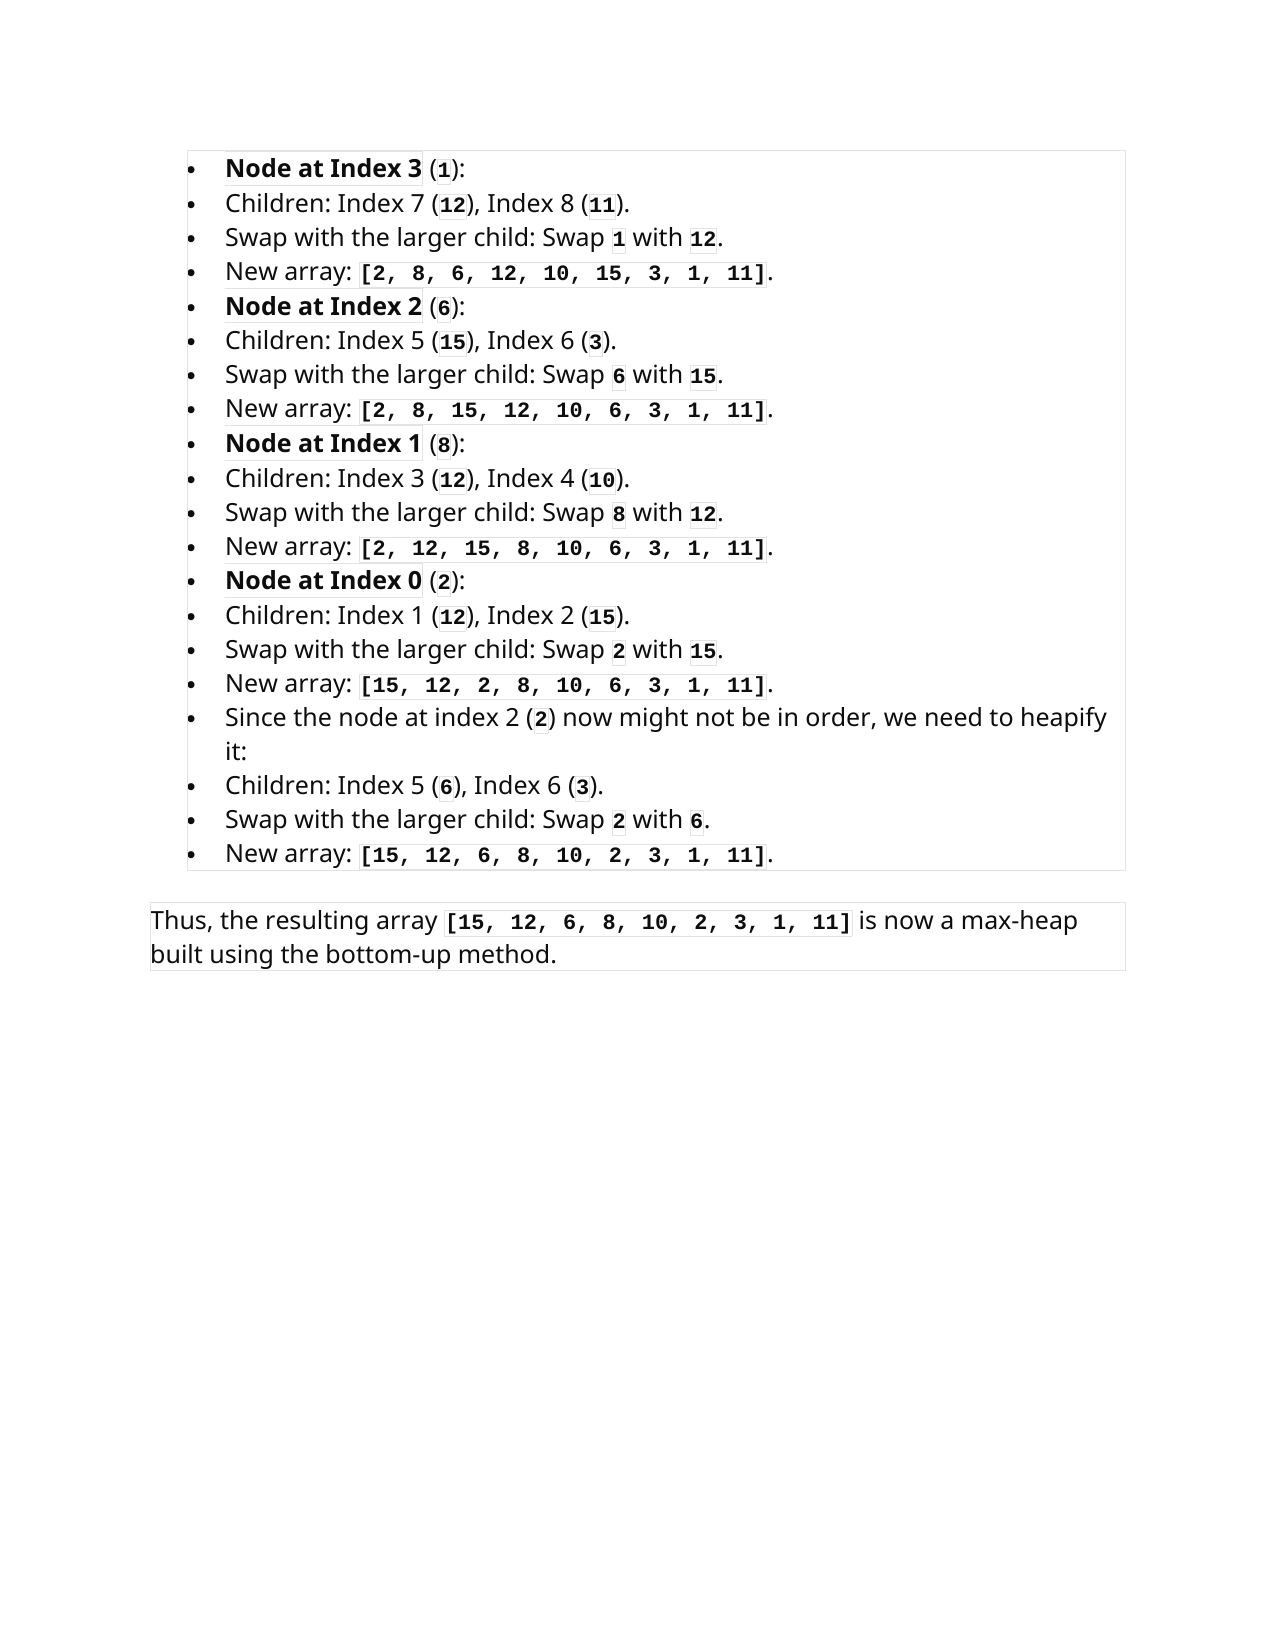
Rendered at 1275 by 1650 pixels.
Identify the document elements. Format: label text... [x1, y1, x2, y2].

list Node at Index 2 (6): [423, 287, 1125, 322]
list Node at Index 1 (8): [423, 424, 1125, 460]
list Swap with the larger child: Swap 6 with 15. [188, 356, 1125, 391]
list Node at Index 2 (6): [188, 287, 422, 322]
list Since the node at index 2 (2) now might not be in order, we need to heapify it: [188, 699, 1125, 767]
list Children: Index 3 (12), Index 4 (10). [188, 460, 1125, 494]
list New array: [2, 8, 6, 12, 10, 15, 3, 1, 11]. [188, 253, 1125, 287]
list Children: Index 5 (6), Index 6 (3). [188, 767, 1125, 801]
list Node at Index 0 (2): [423, 562, 1125, 597]
list New array: [2, 12, 15, 8, 10, 6, 3, 1, 11]. [188, 528, 1125, 562]
list Swap with the larger child: Swap 2 with 15. [188, 631, 1125, 665]
list Children: Index 7 (12), Index 8 (11). [188, 185, 1125, 219]
list Node at Index 3 (1): [423, 151, 1125, 185]
list New array: [15, 12, 6, 8, 10, 2, 3, 1, 11]. [188, 835, 1125, 870]
list Swap with the larger child: Swap 2 with 6. [188, 801, 1125, 835]
list Swap with the larger child: Swap 8 with 12. [188, 494, 1125, 528]
list New array: [15, 12, 2, 8, 10, 6, 3, 1, 11]. [188, 665, 1125, 699]
list New array: [2, 8, 15, 12, 10, 6, 3, 1, 11]. [188, 391, 1125, 424]
text Thus, the resulting array [15, 12, 6, 8, 10, 2, 3, 1, 11] is now a max-heap built using the bottom-up method. [151, 903, 1125, 970]
list Children: Index 1 (12), Index 2 (15). [188, 597, 1125, 631]
list Children: Index 5 (15), Index 6 (3). [188, 322, 1125, 356]
list Node at Index 3 (1): [188, 151, 422, 185]
list Swap with the larger child: Swap 1 with 12. [188, 219, 1125, 253]
list Node at Index 0 (2): [188, 562, 422, 597]
list Node at Index 1 (8): [188, 424, 422, 460]
